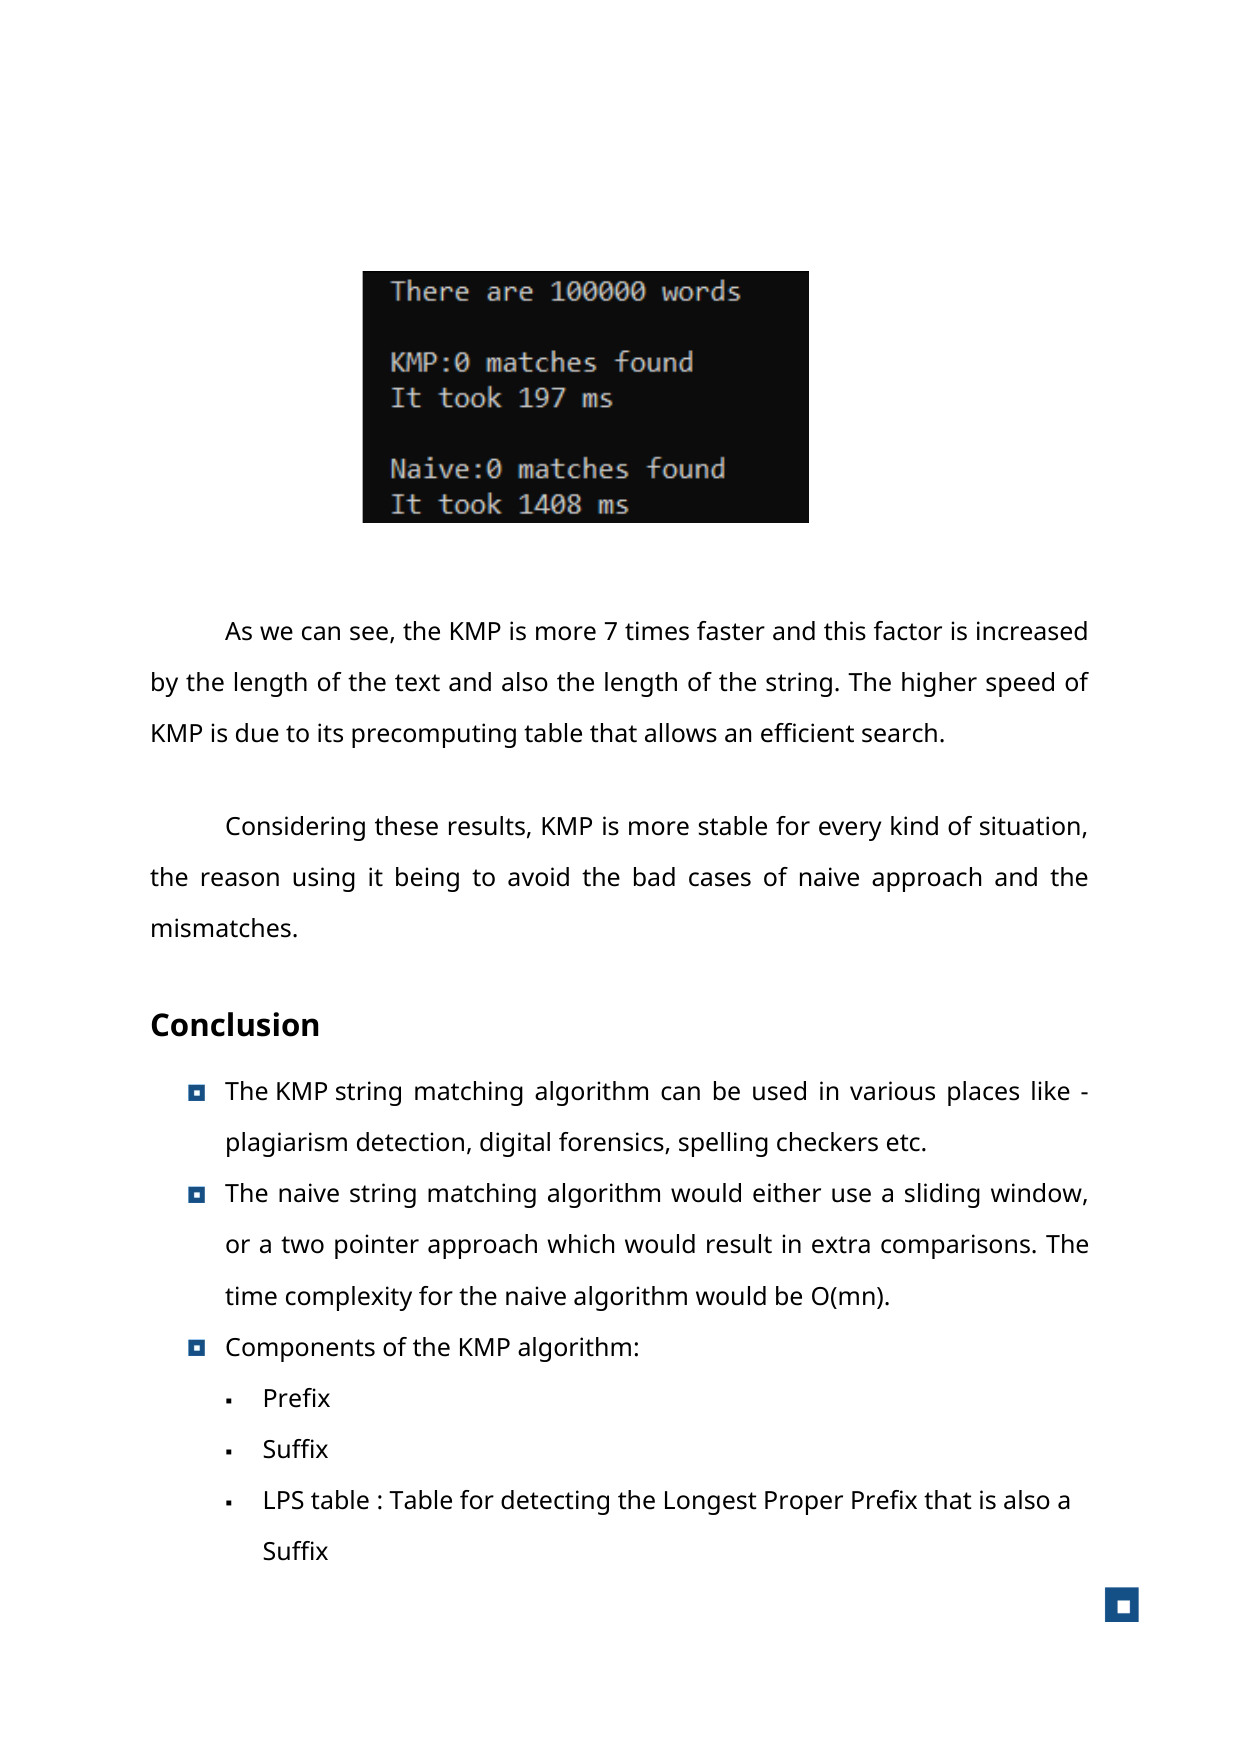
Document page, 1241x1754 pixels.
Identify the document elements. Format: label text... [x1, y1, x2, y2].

list Components of the KMP algorithm: [187, 1329, 1090, 1363]
list Prefix [225, 1380, 1090, 1414]
picture [362, 271, 809, 523]
list LPS table : Table for detecting the Longest Proper Prefix that is also a Suffix [225, 1482, 1090, 1567]
picture [188, 1186, 205, 1203]
text As we can see, the KMP is more 7 times faster and this factor is increased by the length of the text and also the length of the string. The higher speed of KMP is due to its precomputing table that allows an efficient search. [150, 613, 1090, 750]
list The KMP string matching algorithm can be used in various places like - plagiarism detection, digital forensics, spelling checkers etc. [187, 1074, 1090, 1159]
list Suffix [225, 1431, 1090, 1465]
picture [1104, 1587, 1139, 1622]
text Considering these results, KMP is more stable for every kind of situation, the reason using it being to avoid the bad cases of naive approach and the mismatches. [150, 808, 1090, 944]
title Conclusion [150, 1003, 1090, 1046]
list The naive string matching algorithm would either use a sliding window, or a two pointer approach which would result in extra comparisons. The time complexity for the naive algorithm would be O(mn). [187, 1176, 1090, 1312]
picture [188, 1084, 205, 1101]
picture [188, 1339, 205, 1356]
